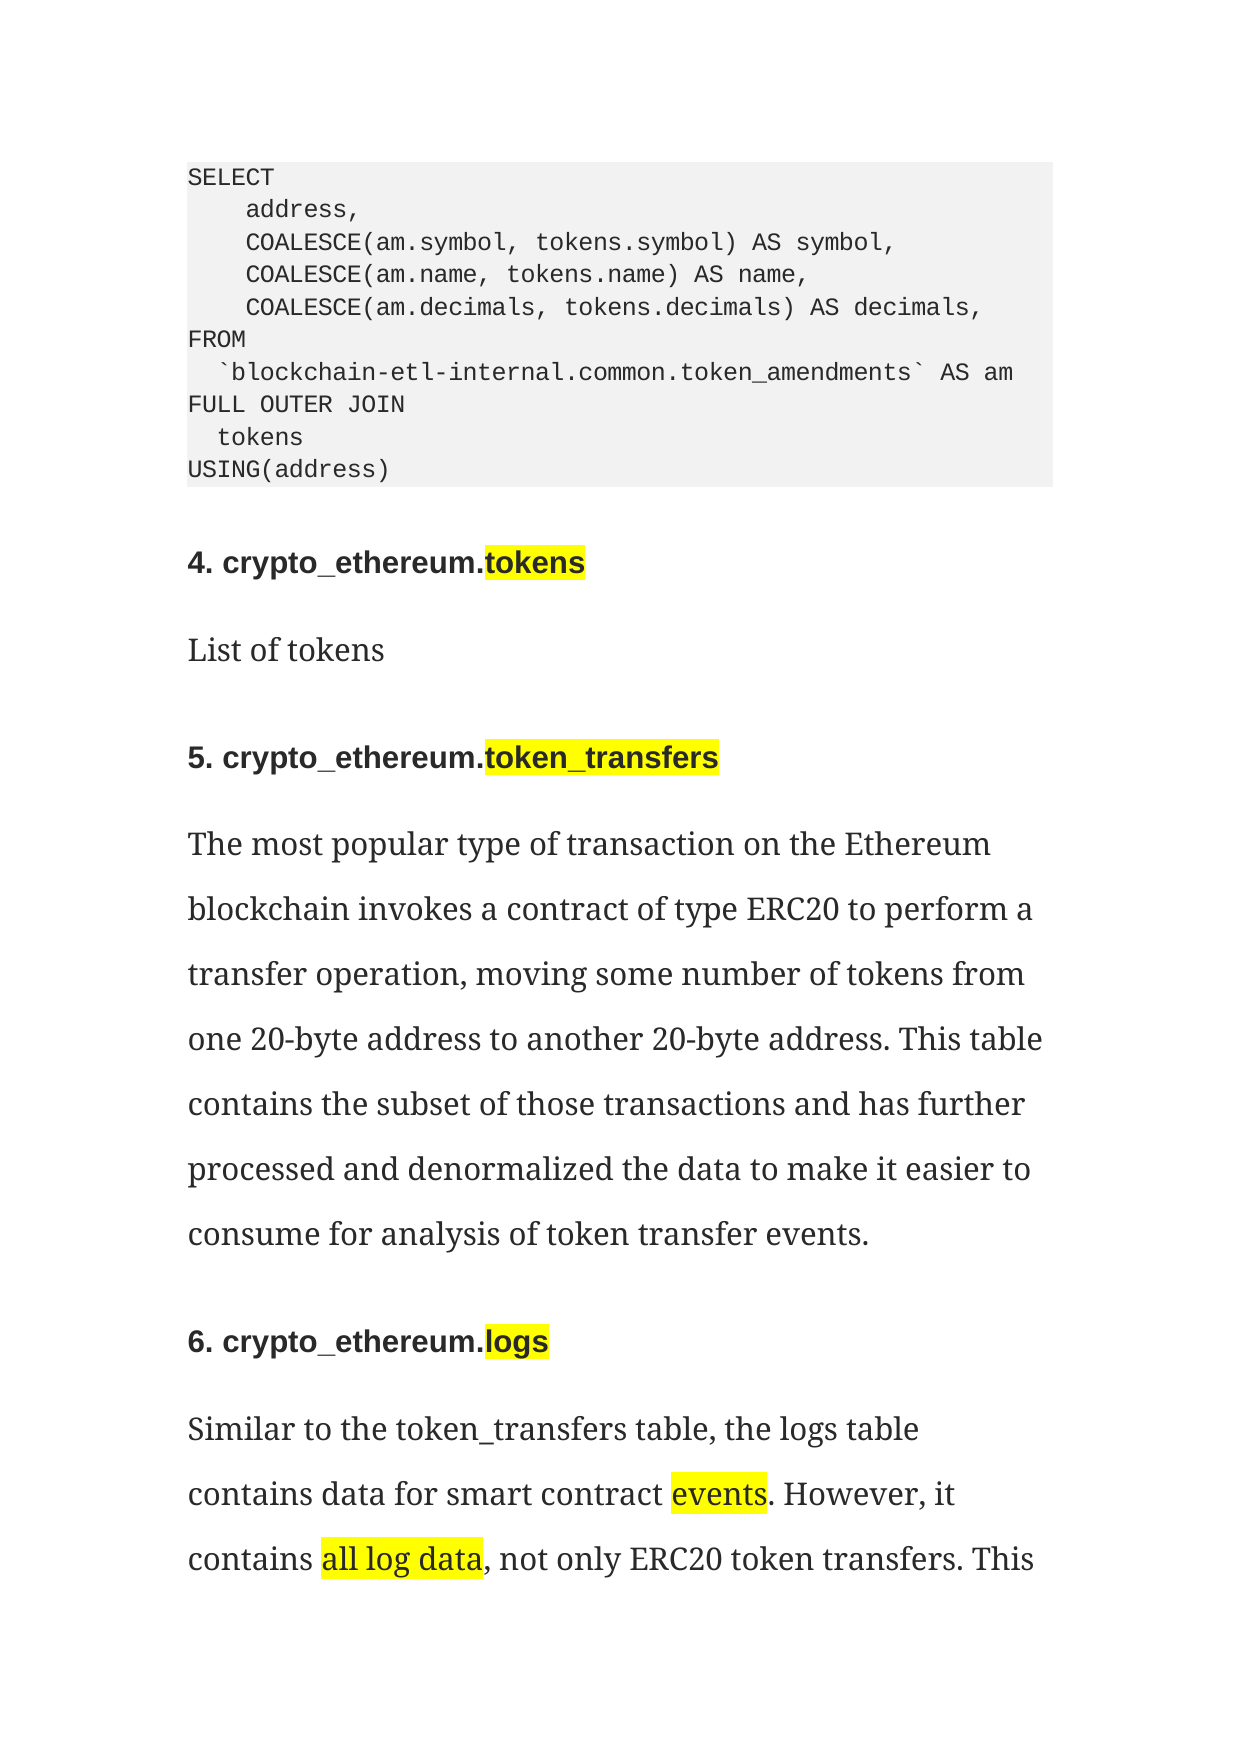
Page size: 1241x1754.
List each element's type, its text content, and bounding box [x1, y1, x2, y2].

subtitle 4. crypto_ethereum.tokens [187, 530, 1053, 595]
text List of tokens [187, 616, 1053, 681]
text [187, 162, 1053, 487]
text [187, 1395, 1053, 1590]
subtitle 5. crypto_ethereum.token_transfers [187, 724, 1053, 789]
subtitle 6. crypto_ethereum.logs [187, 1309, 1053, 1374]
text The most popular type of transaction on the Ethereum blockchain invokes a contract of type ERC20 to perform a transfer operation, moving some number of tokens from one 20-byte address to another 20-byte address. This table contains the subset of those transactions and has further processed and denormalized the data to make it easier to consume for analysis of token transfer events. [187, 811, 1053, 1266]
